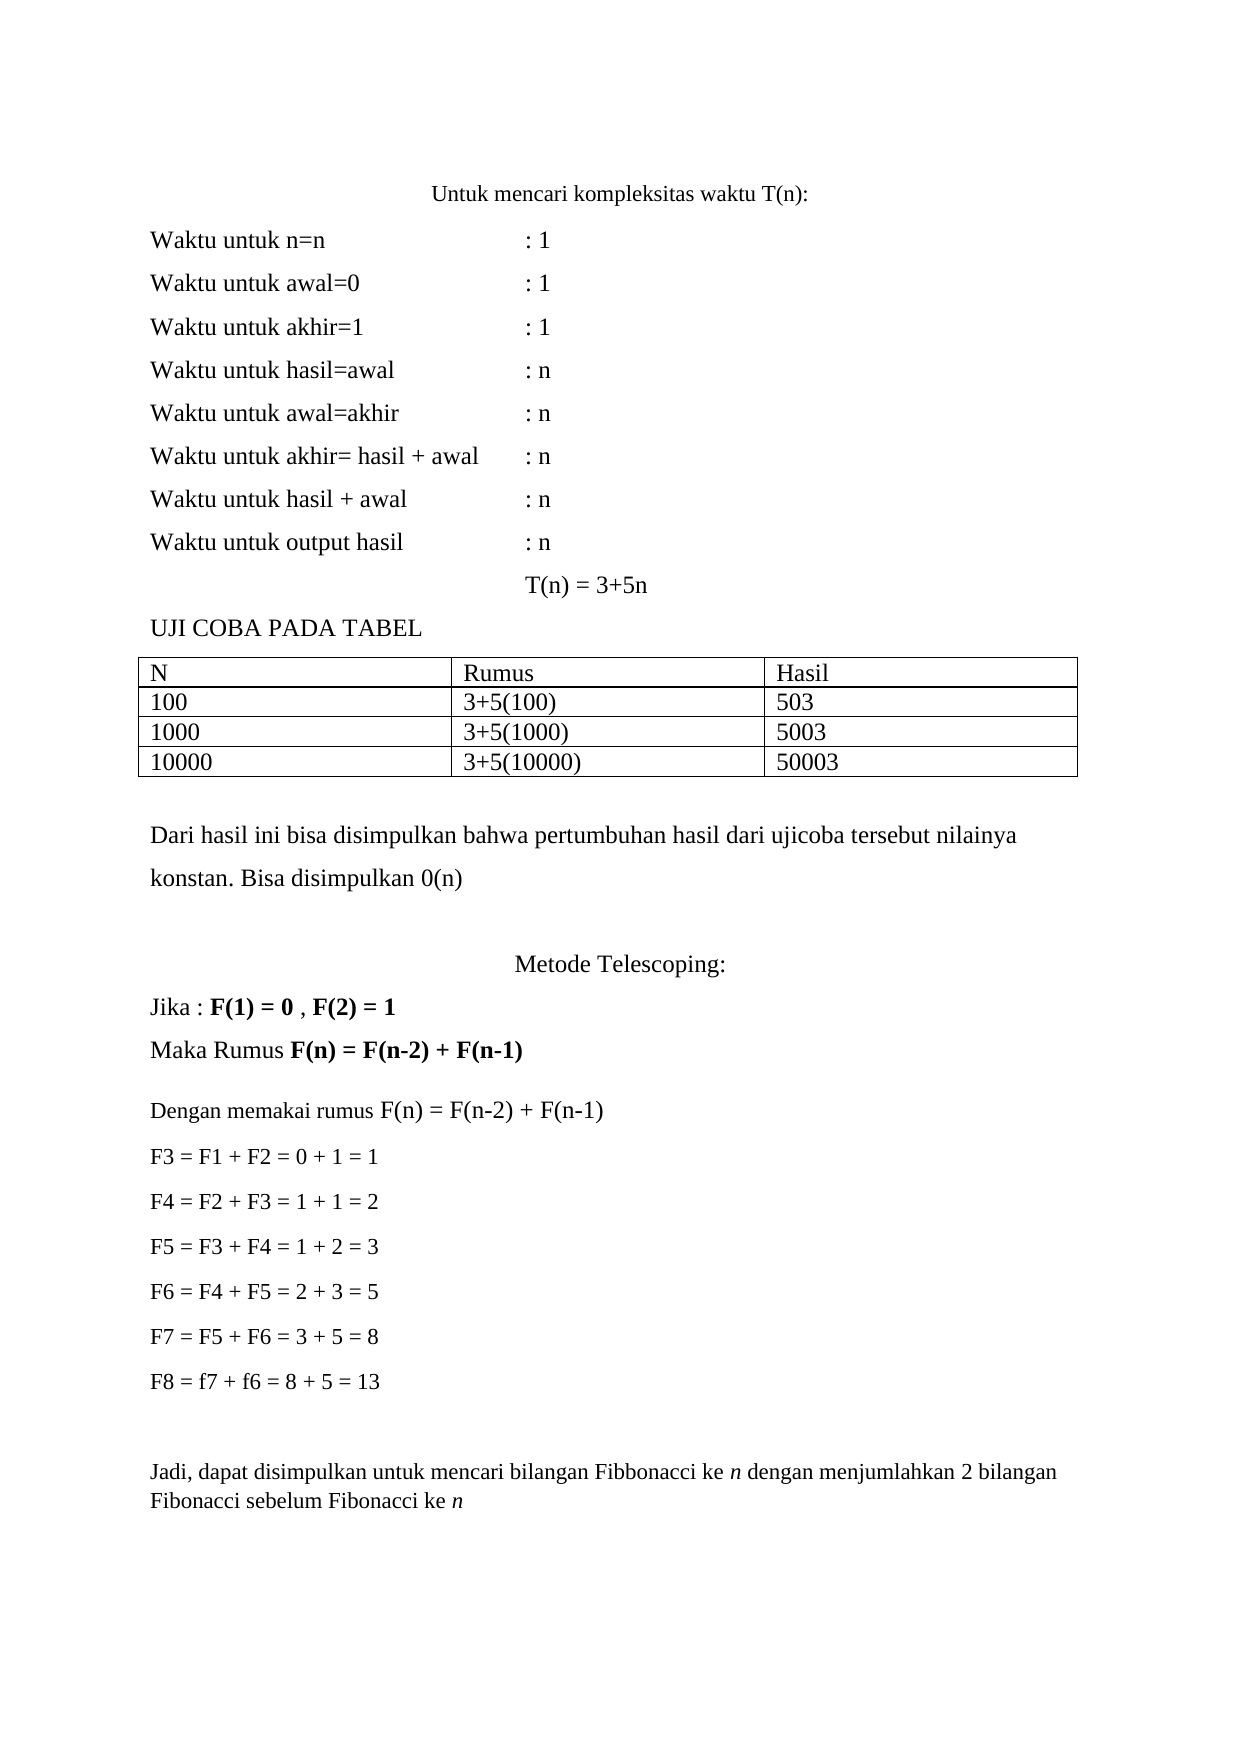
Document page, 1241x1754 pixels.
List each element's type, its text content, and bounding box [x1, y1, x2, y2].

table_header Rumus [452, 658, 764, 686]
text F7 = F5 + F6 = 3 + 5 = 8 [150, 1323, 1090, 1349]
list Maka Rumus F(n) = F(n-2) + F(n-1) [150, 1036, 1090, 1064]
text UJI COBA PADA TABEL [150, 613, 1090, 642]
table_cell 3+5(1000) [452, 717, 764, 746]
table_header N [139, 658, 451, 686]
table_cell 50003 [765, 747, 1077, 776]
text Waktu untuk hasil + awal : n [150, 484, 1090, 513]
text Waktu untuk akhir= hasil + awal : n [150, 441, 1090, 470]
text F6 = F4 + F5 = 2 + 3 = 5 [150, 1278, 1090, 1304]
text F4 = F2 + F3 = 1 + 1 = 2 [150, 1188, 1090, 1214]
text Waktu untuk akhir=1 : 1 [150, 312, 1090, 340]
text Waktu untuk awal=0 : 1 [150, 268, 1090, 297]
text Jika : F(1) = 0 , F(2) = 1 [150, 992, 1090, 1021]
table_header Hasil [765, 658, 1077, 686]
text Dari hasil ini bisa disimpulkan bahwa pertumbuhan hasil dari ujicoba tersebut nilainya konstan. Bisa disimpulkan 0(n) [150, 820, 1090, 892]
text F5 = F3 + F4 = 1 + 2 = 3 [150, 1233, 1090, 1259]
text T(n) = 3+5n [150, 570, 1090, 599]
list Untuk mencari kompleksitas waktu T(n): [150, 180, 1090, 207]
table_cell 3+5(10000) [452, 747, 764, 776]
text Jadi, dapat disimpulkan untuk mencari bilangan Fibbonacci ke n dengan menjumlahkan 2 bilangan Fibonacci sebelum Fibonacci ke n [150, 1458, 1090, 1513]
table_cell 5003 [765, 717, 1077, 746]
table_cell 100 [139, 688, 451, 716]
text Waktu untuk awal=akhir : n [150, 398, 1090, 427]
text Waktu untuk hasil=awal : n [150, 355, 1090, 383]
text Waktu untuk n=n : 1 [150, 225, 1090, 254]
table_cell 1000 [139, 717, 451, 746]
text F8 = f7 + f6 = 8 + 5 = 13 [150, 1368, 1090, 1394]
text Waktu untuk output hasil : n [150, 527, 1090, 556]
table_cell 3+5(100) [452, 688, 764, 716]
text Metode Telescoping: [150, 949, 1090, 978]
table_cell 503 [765, 688, 1077, 716]
table_cell 10000 [139, 747, 451, 776]
list Dengan memakai rumus F(n) = F(n-2) + F(n-1) [150, 1095, 1090, 1124]
text F3 = F1 + F2 = 0 + 1 = 1 [150, 1143, 1090, 1169]
